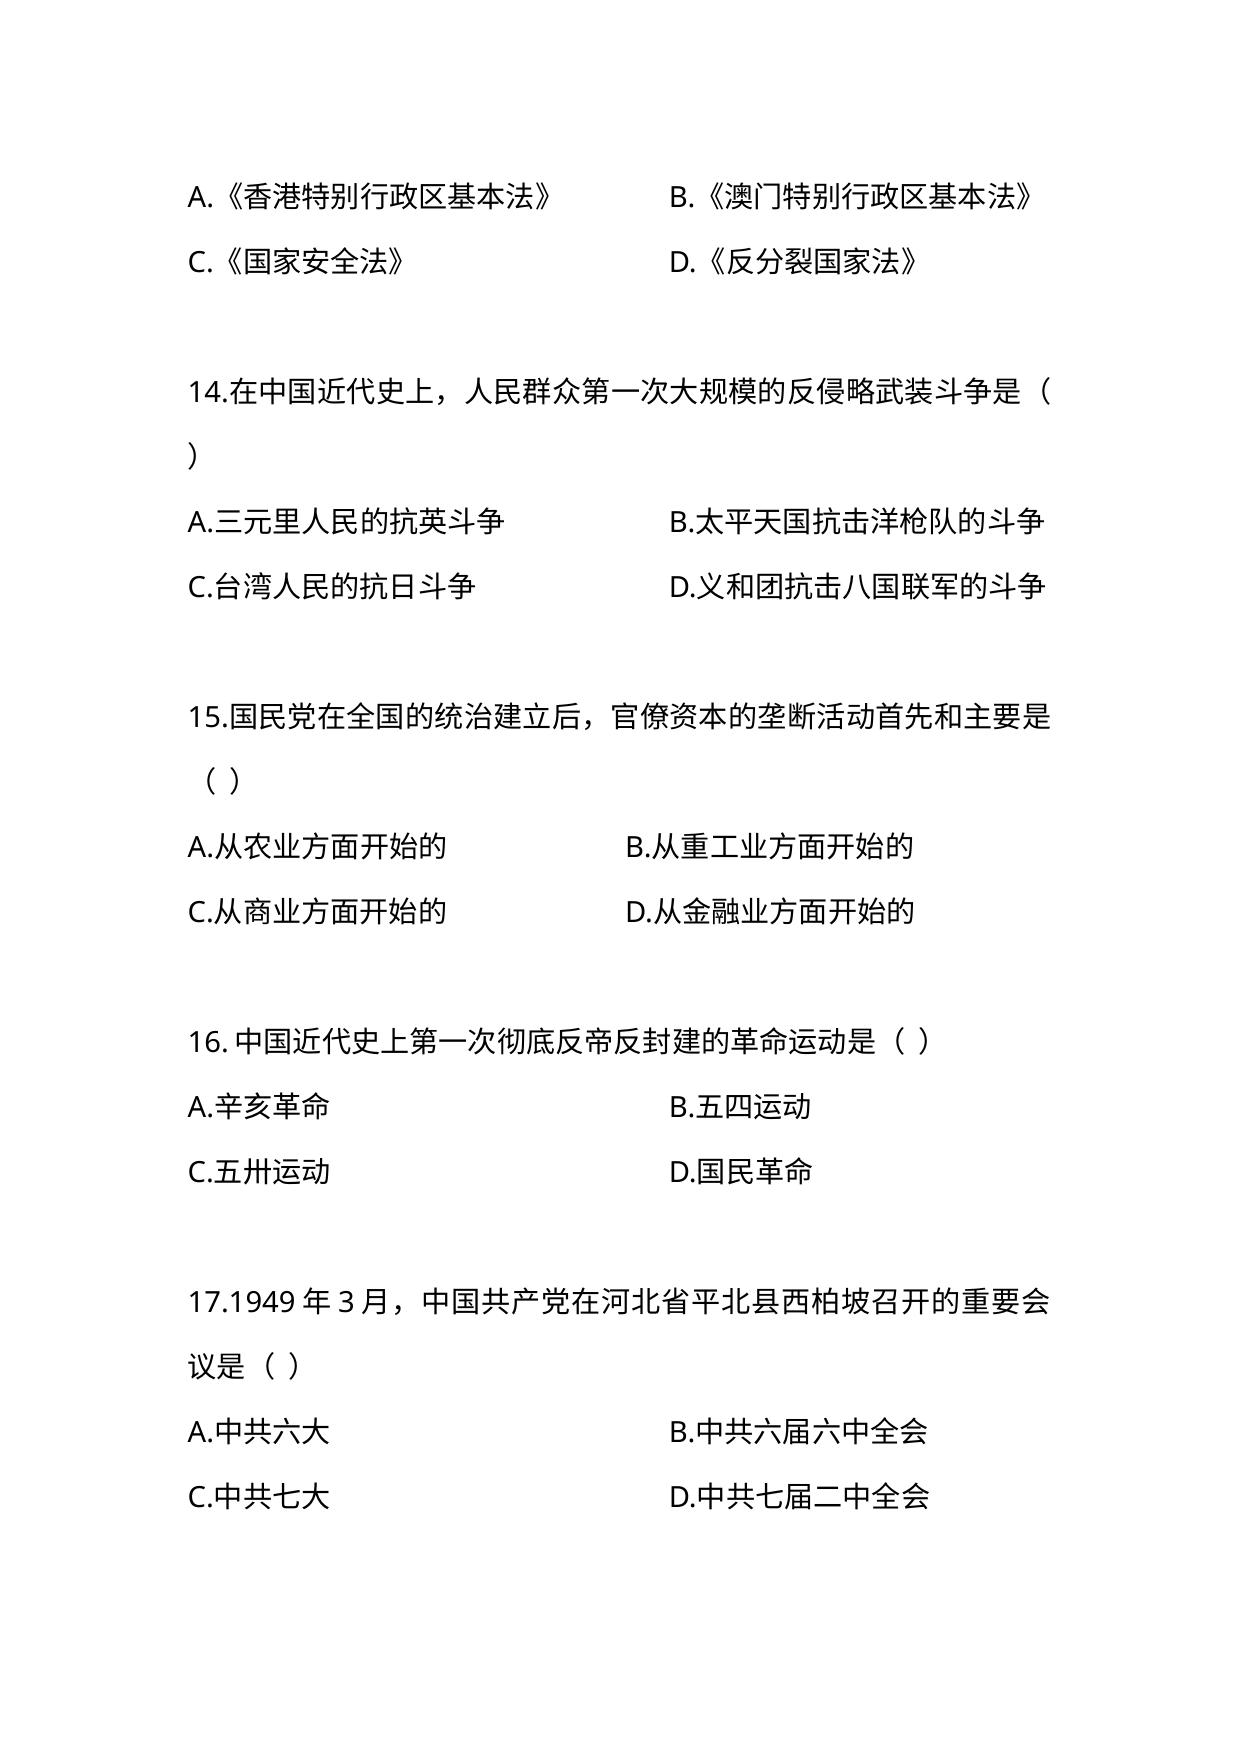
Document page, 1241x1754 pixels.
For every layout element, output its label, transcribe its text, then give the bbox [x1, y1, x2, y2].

text C.中共七大 D.中共七届二中全会 [187, 1462, 1053, 1527]
text C.台湾人民的抗日斗争 D.义和团抗击八国联军的斗争 [187, 552, 1053, 617]
text A.中共六大 B.中共六届六中全会 [187, 1397, 1053, 1462]
text C.《国家安全法》 D.《反分裂国家法》 [187, 227, 1053, 292]
text A.从农业方面开始的 B.从重工业方面开始的 [187, 812, 1053, 877]
text 15.国民党在全国的统治建立后，官僚资本的垄断活动首先和主要是（ ） [187, 682, 1053, 812]
text A.《香港特别行政区基本法》 B.《澳门特别行政区基本法》 [187, 162, 1053, 227]
text A.辛亥革命 B.五四运动 [187, 1072, 1053, 1137]
text C.五卅运动 D.国民革命 [187, 1137, 1053, 1202]
text 17.1949年3月，中国共产党在河北省平北县西柏坡召开的重要会议是（ ） [187, 1267, 1053, 1397]
text 16. 中国近代史上第一次彻底反帝反封建的革命运动是（ ） [187, 1007, 1053, 1072]
text C.从商业方面开始的 D.从金融业方面开始的 [187, 877, 1053, 942]
text A.三元里人民的抗英斗争 B.太平天国抗击洋枪队的斗争 [187, 487, 1053, 552]
text 14.在中国近代史上，人民群众第一次大规模的反侵略武装斗争是（ ） [187, 357, 1053, 487]
